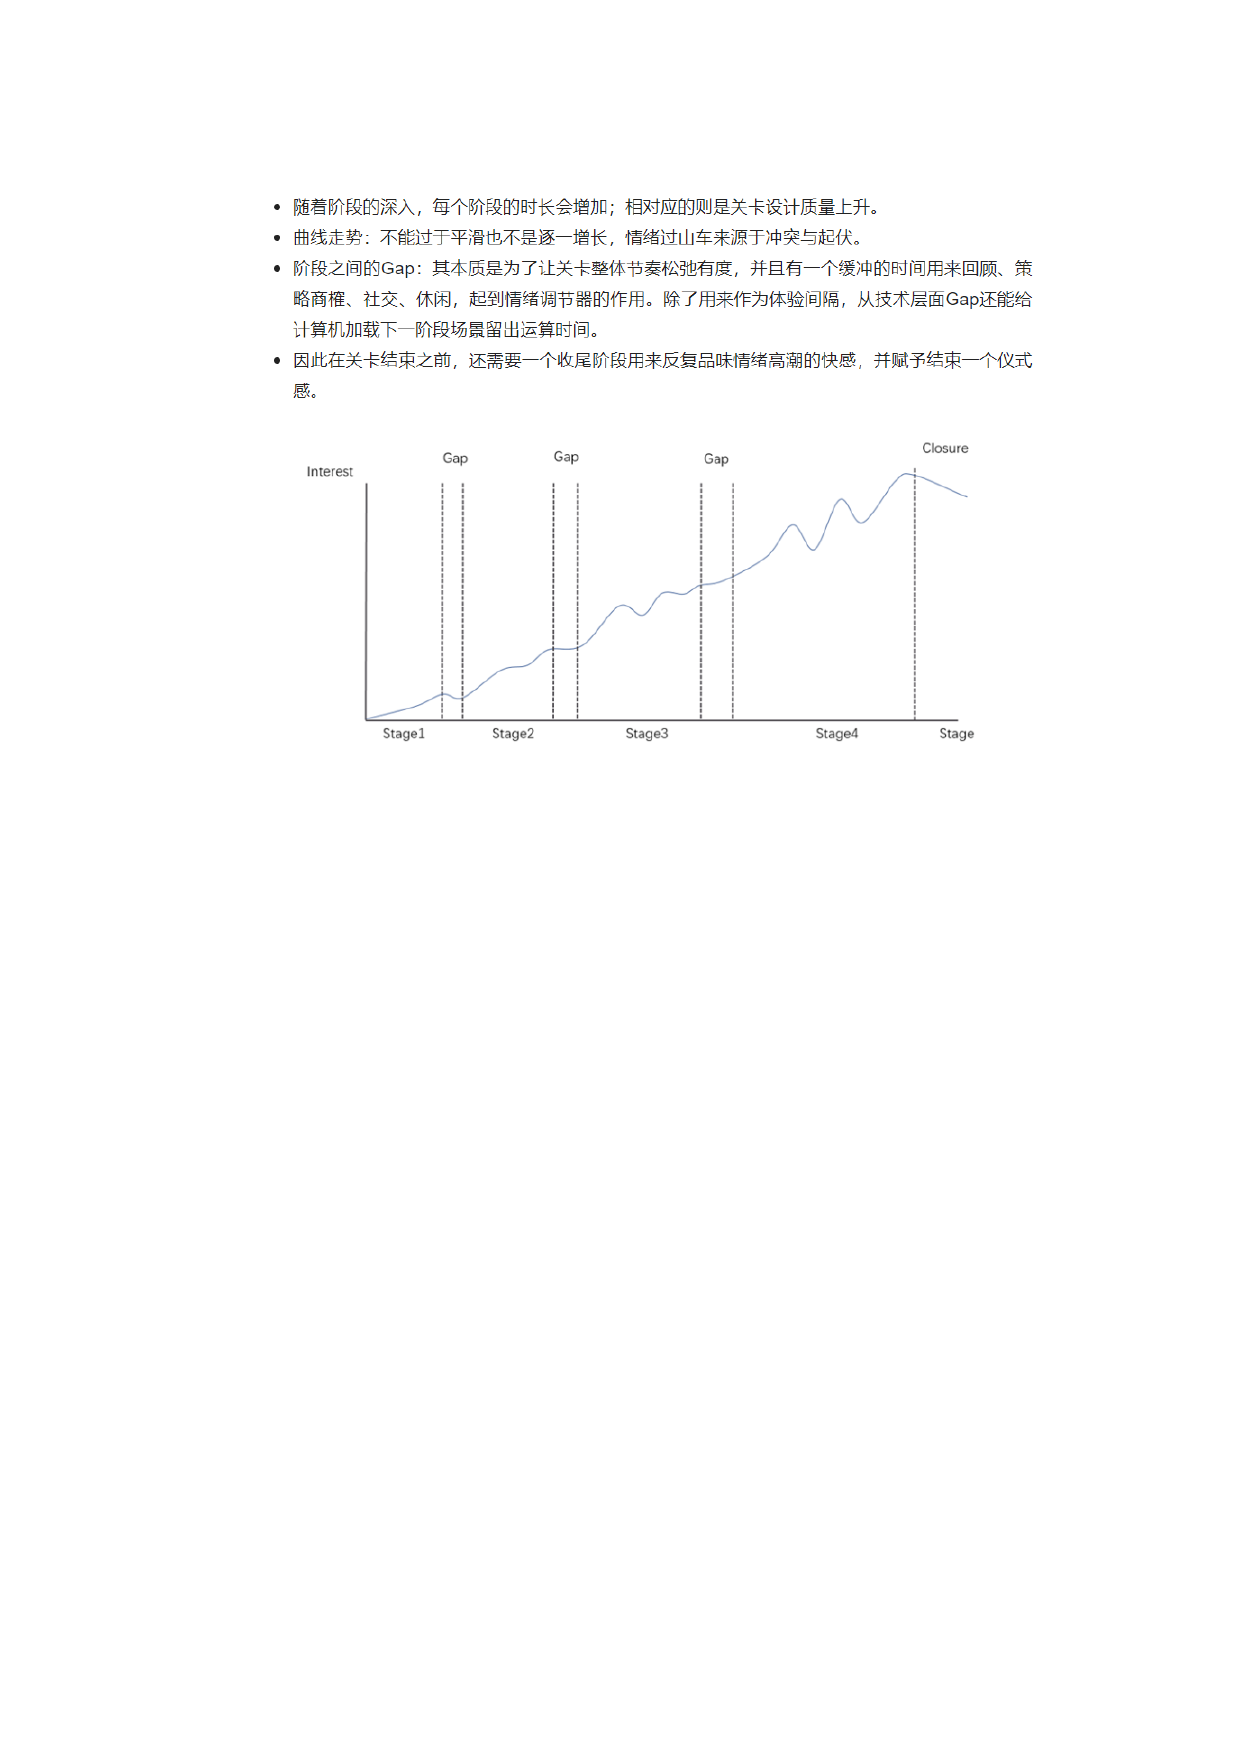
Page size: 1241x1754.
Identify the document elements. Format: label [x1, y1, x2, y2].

picture [187, 162, 1052, 774]
